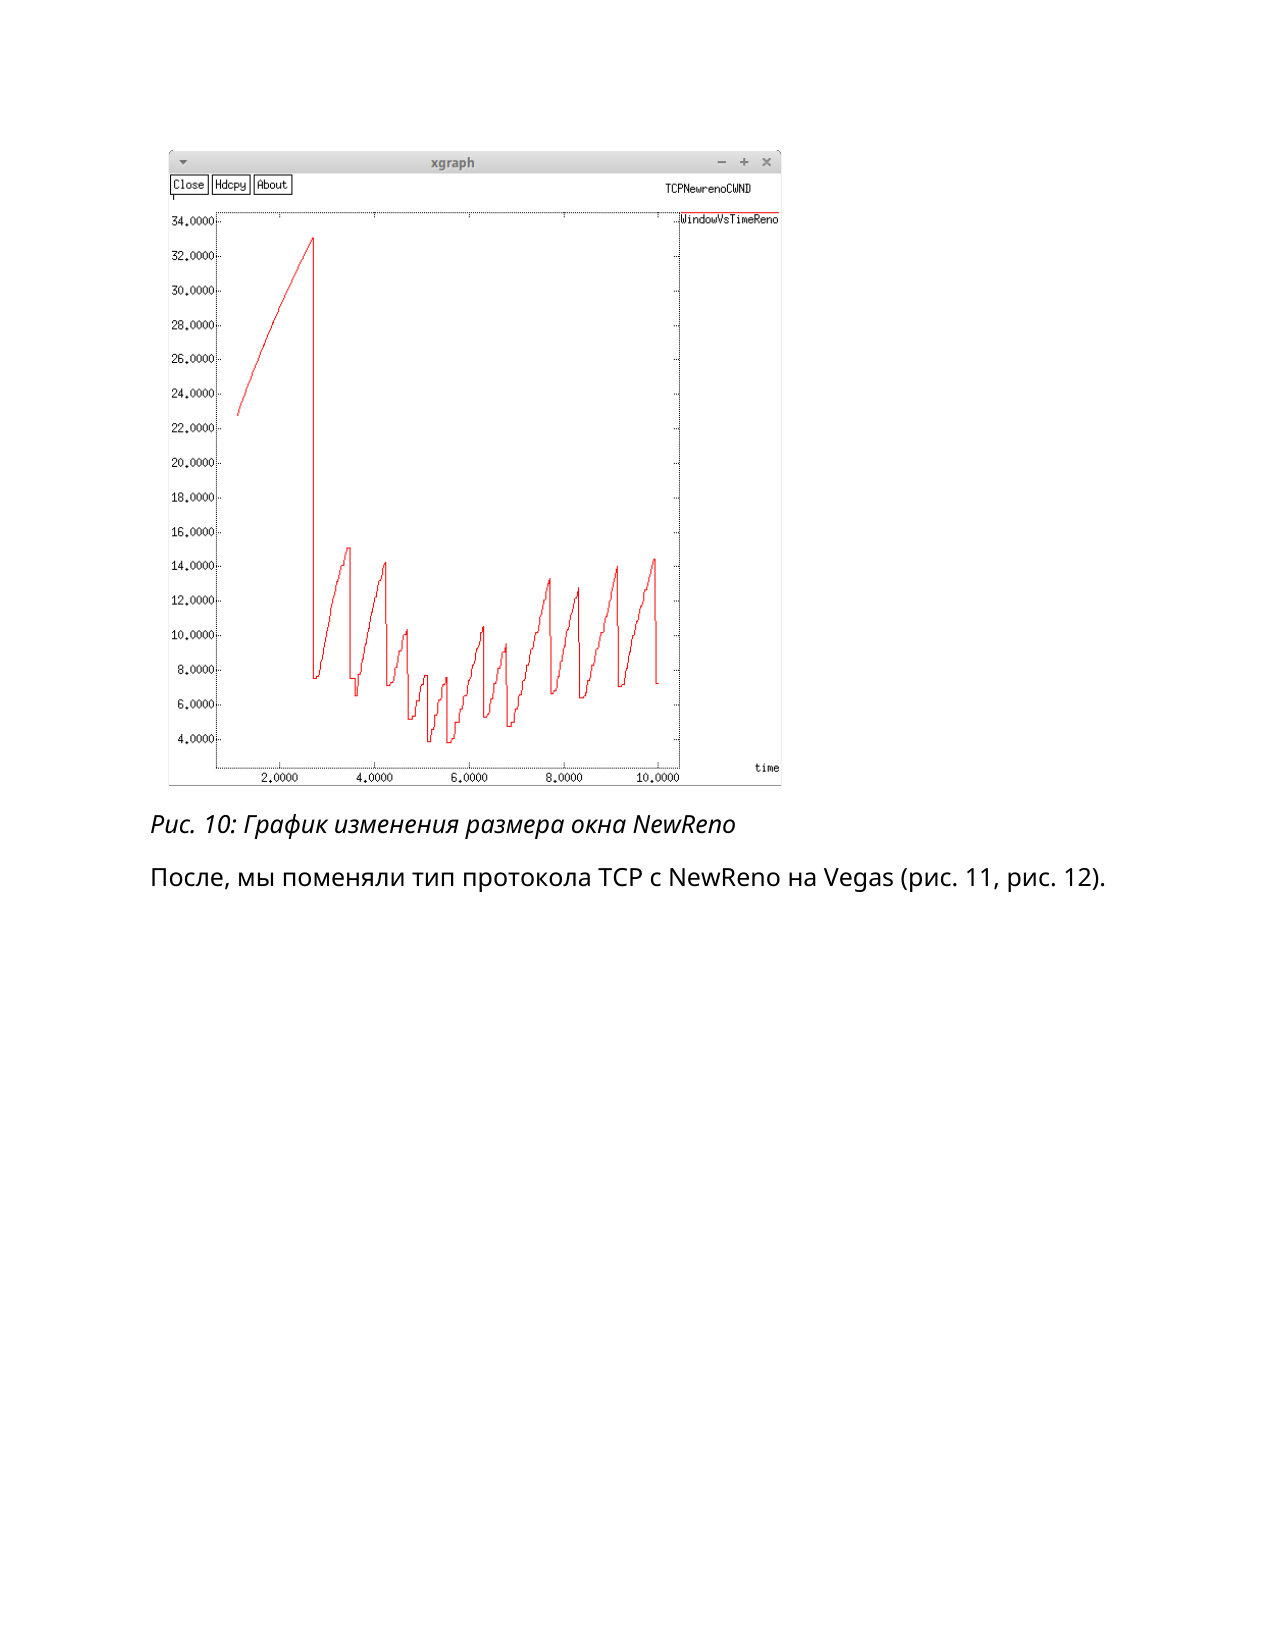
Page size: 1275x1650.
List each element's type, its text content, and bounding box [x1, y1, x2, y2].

text После, мы поменяли тип протокола TCP c NewReno на Vegas (рис. 11, рис. 12). [150, 859, 1125, 894]
picture [168, 150, 782, 786]
text Рис. 10: График изменения размера окна NewReno [150, 807, 1125, 841]
